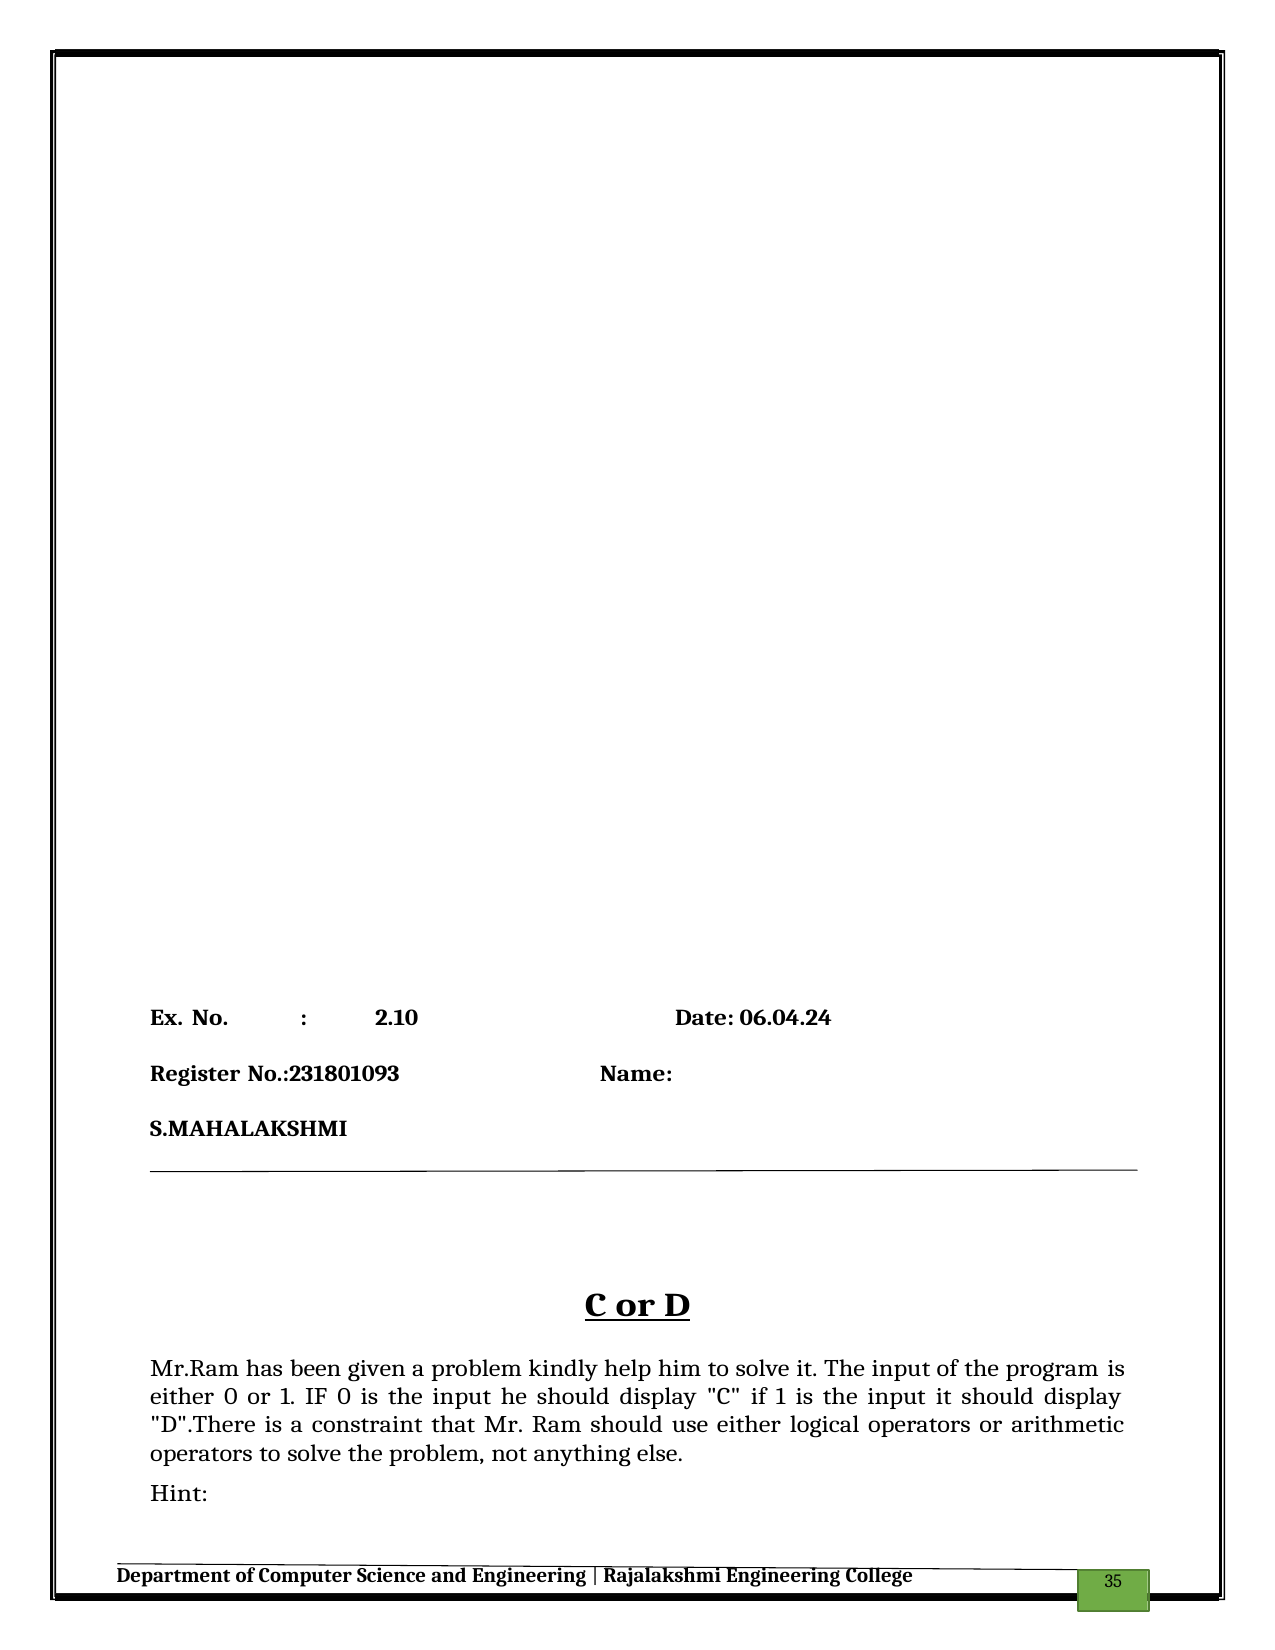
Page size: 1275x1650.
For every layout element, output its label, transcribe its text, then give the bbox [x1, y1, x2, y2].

picture [56, 51, 1218, 56]
picture [56, 1595, 1077, 1600]
picture [1150, 1595, 1218, 1600]
text Mr.Ram has been given a problem kindly help him to solve it. The input of the program is either 0 or 1. IF 0 is the input he should display "C" if 1 is the input it should display "D".There is a constraint that Mr. Ram should use either logical operators or arithmetic operators to solve the problem, not anything else. [150, 1354, 1124, 1467]
subtitle C or D [430, 1287, 844, 1325]
text Hint: [150, 1480, 1137, 1508]
text Ex. No. : 2.10 Date: 06.04.24 Register No.:231801093 Name: S.MAHALAKSHMI [150, 1005, 864, 1142]
